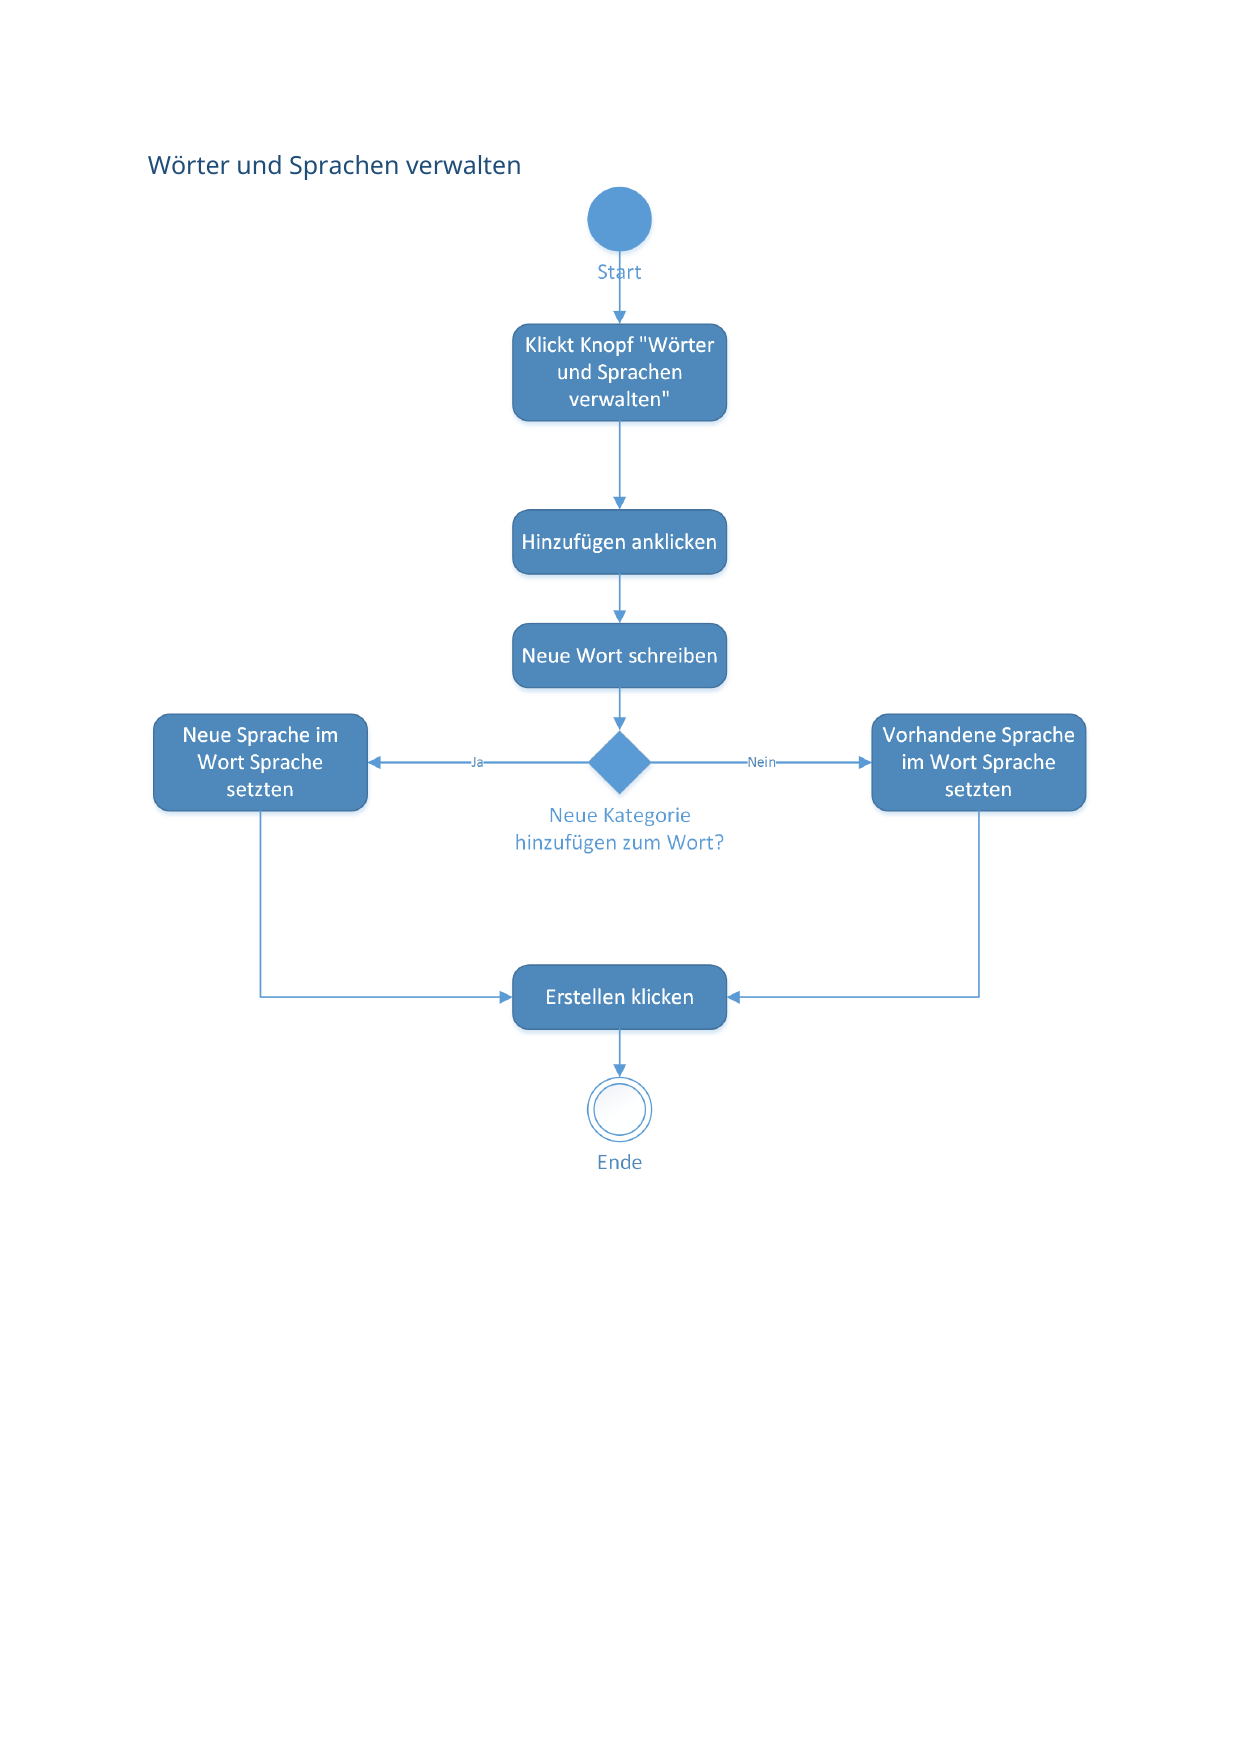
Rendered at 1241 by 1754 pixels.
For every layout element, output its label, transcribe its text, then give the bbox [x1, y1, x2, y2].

subtitle Wörter und Sprachen verwalten [148, 148, 1093, 182]
picture [147, 184, 1093, 1187]
